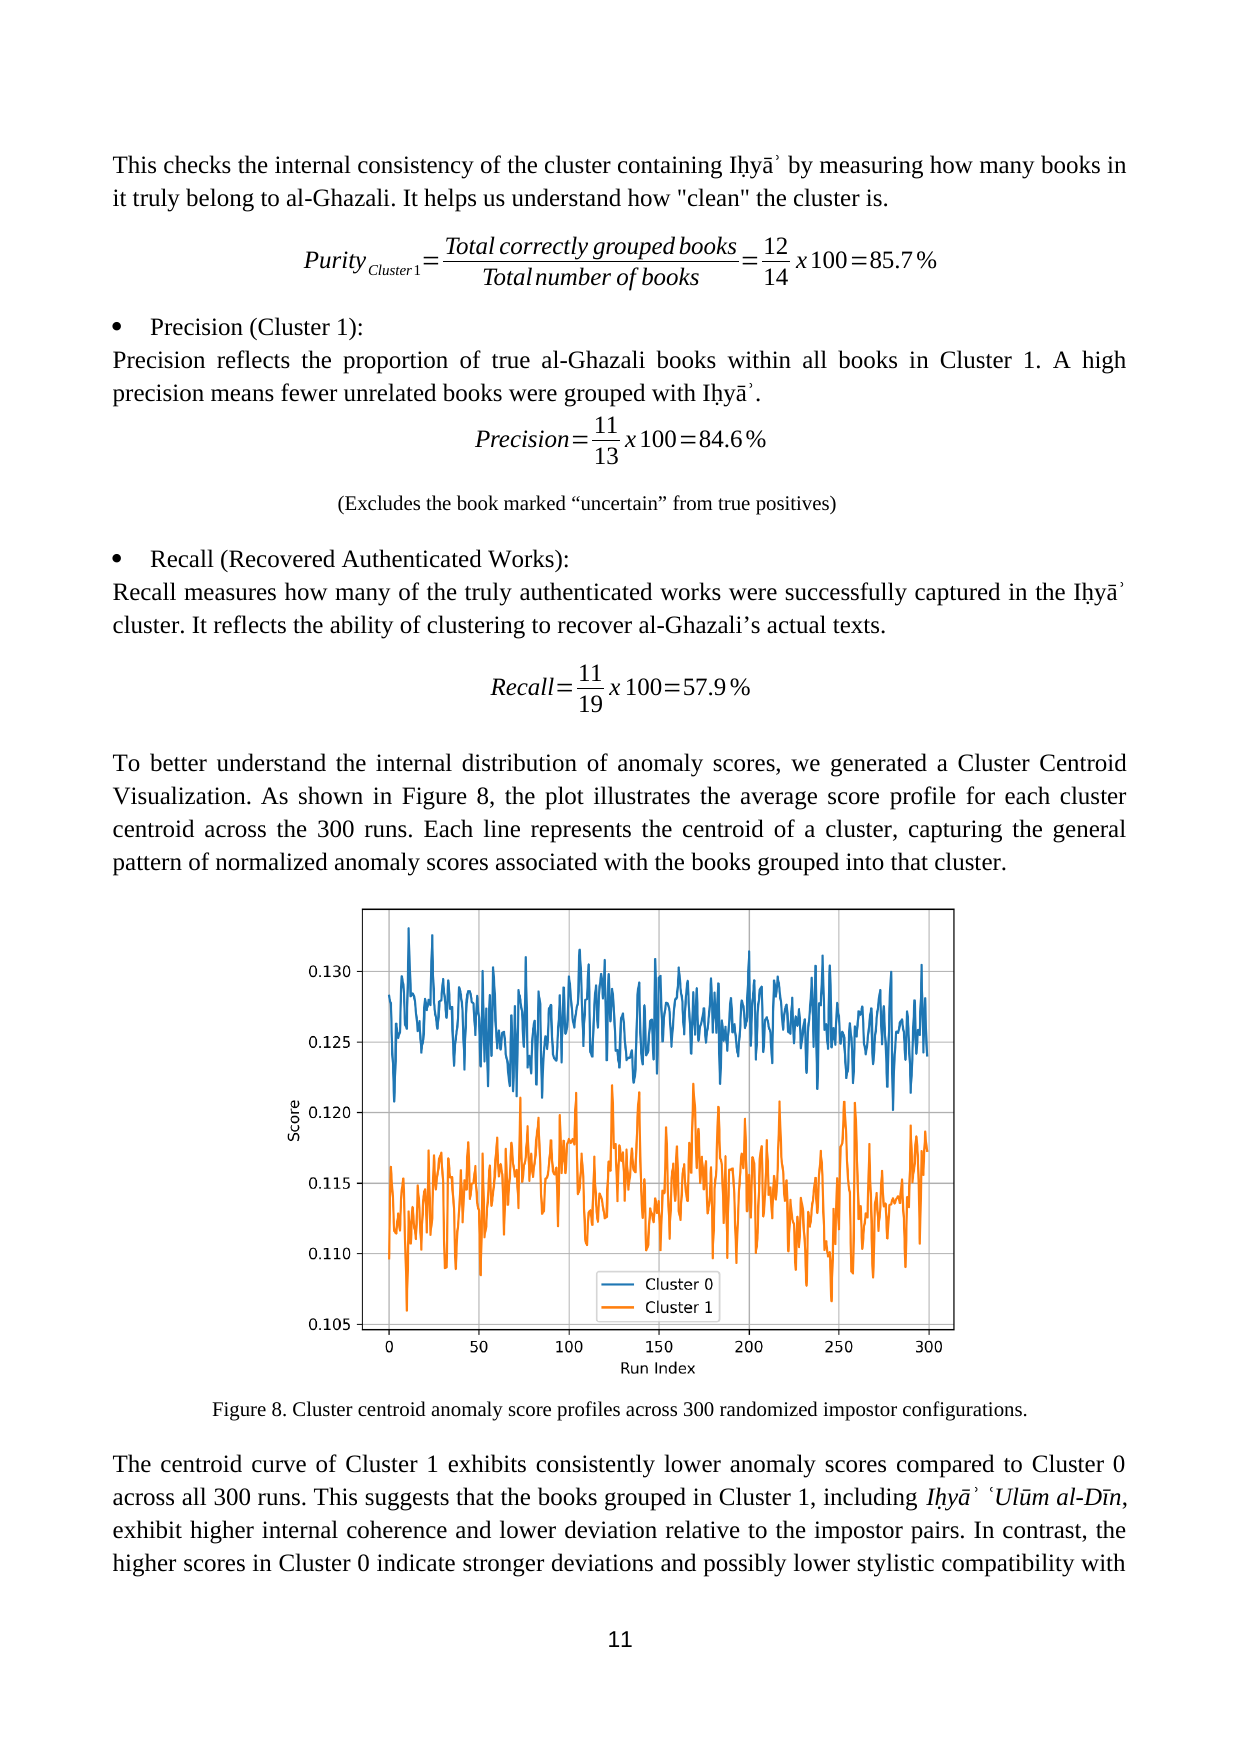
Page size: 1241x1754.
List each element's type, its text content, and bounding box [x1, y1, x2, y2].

text To better understand the internal distribution of anomaly scores, we generated a Cluster Centroid Visualization. As shown in Figure 8, the plot illustrates the average score profile for each cluster centroid across the 300 runs. Each line represents the centroid of a cluster, capturing the general pattern of normalized anomaly scores associated with the books grouped into that cluster. [112, 748, 1128, 876]
picture [271, 905, 970, 1393]
text (Excludes the book marked “uncertain” from true positives) [337, 491, 1128, 515]
text Precision reflects the proportion of true al-Ghazali books within all books in Cluster 1. A high precision means fewer unrelated books were grouped with Iḥyāʾ. [112, 346, 1128, 407]
list Recall (Recovered Authenticated Works): [112, 544, 1128, 573]
text Recall measures how many of the truly authenticated works were successfully captured in the Iḥyāʾ cluster. It reflects the ability of clustering to recover al-Ghazali’s actual texts. [112, 577, 1128, 639]
text Figure 8. Cluster centroid anomaly score profiles across 300 randomized impostor configurations. [112, 1397, 1128, 1421]
list Precision (Cluster 1): [112, 312, 1128, 341]
